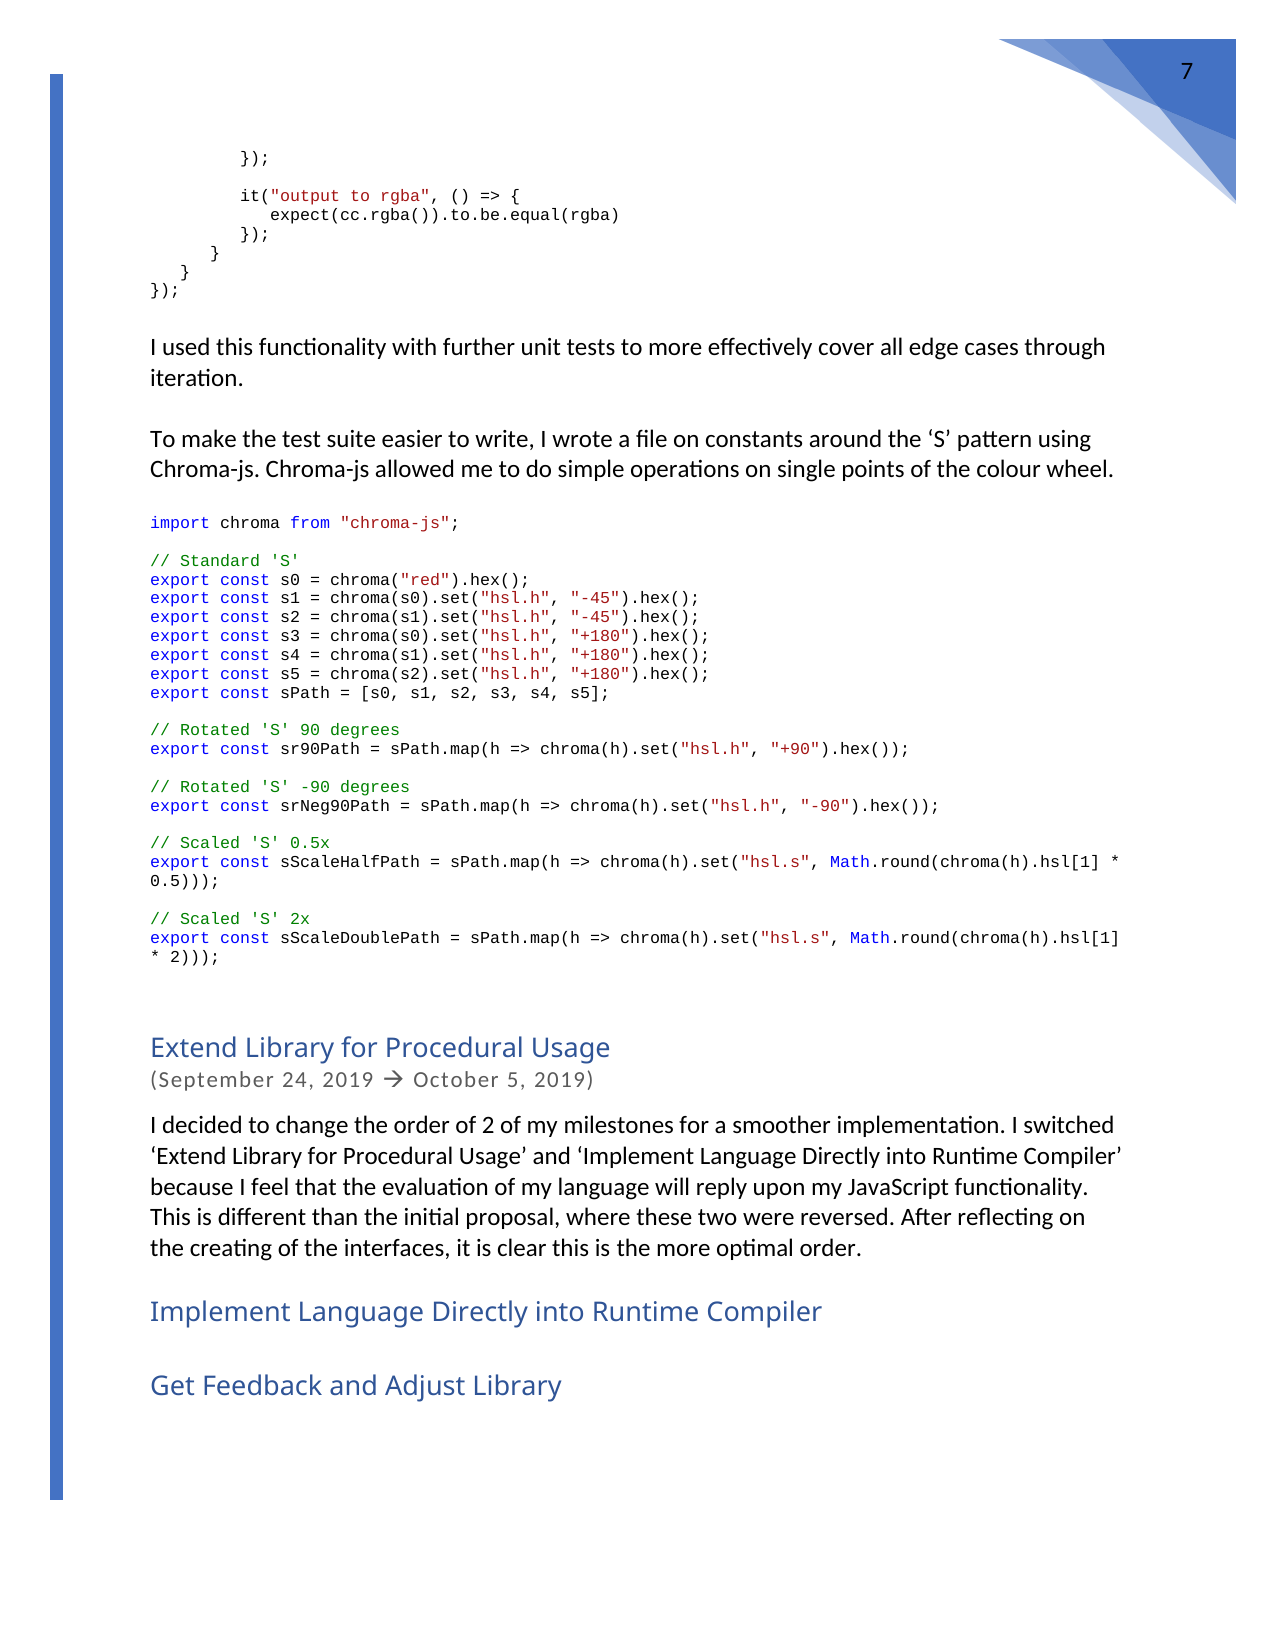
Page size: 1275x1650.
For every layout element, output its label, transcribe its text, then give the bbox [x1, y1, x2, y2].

text import chroma from "chroma-js"; // Standard 'S' export const s0 = chroma("red").hex(); export const s1 = chroma(s0).set("hsl.h", "-45").hex(); export const s2 = chroma(s1).set("hsl.h", "-45").hex(); export const s3 = chroma(s0).set("hsl.h", "+180").hex(); export const s4 = chroma(s1).set("hsl.h", "+180").hex(); export const s5 = chroma(s2).set("hsl.h", "+180").hex(); export const sPath = [s0, s1, s2, s3, s4, s5]; // Rotated 'S' 90 degrees export const sr90Path = sPath.map(h => chroma(h).set("hsl.h", "+90").hex()); // Rotated 'S' -90 degrees export const srNeg90Path = sPath.map(h => chroma(h).set("hsl.h", "-90").hex()); // Scaled 'S' 0.5x export const sScaleHalfPath = sPath.map(h => chroma(h).set("hsl.s", Math.round(chroma(h).hsl[1] * 0.5))); // Scaled 'S' 2x export const sScaleDoublePath = sPath.map(h => chroma(h).set("hsl.s", Math.round(chroma(h).hsl[1] * 2))); [150, 514, 1125, 967]
text Extend Library for Procedural Usage [150, 1028, 1125, 1065]
text Get Feedback and Adjust Library [150, 1366, 1125, 1403]
subtitle (September 24, 2019 October 5, 2019) [150, 1065, 1125, 1093]
picture [997, 39, 1236, 205]
text Implement Language Directly into Runtime Compiler [150, 1293, 1125, 1329]
text I decided to change the order of 2 of my milestones for a smoother implementation. I switched ‘Extend Library for Procedural Usage’ and ‘Implement Language Directly into Runtime Compiler’ because I feel that the evaluation of my language will reply upon my JavaScript functionality. This is different than the initial proposal, where these two were reversed. After reflecting on the creating of the interfaces, it is clear this is the more optimal order. [150, 1109, 1125, 1262]
text I used this functionality with further unit tests to more effectively cover all edge cases through iteration. [150, 331, 1125, 392]
text To make the test suite easier to write, I wrote a file on constants around the ‘S’ pattern using Chroma-js. Chroma-js allowed me to do simple operations on single points of the colour wheel. [150, 423, 1125, 484]
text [150, 150, 1125, 301]
